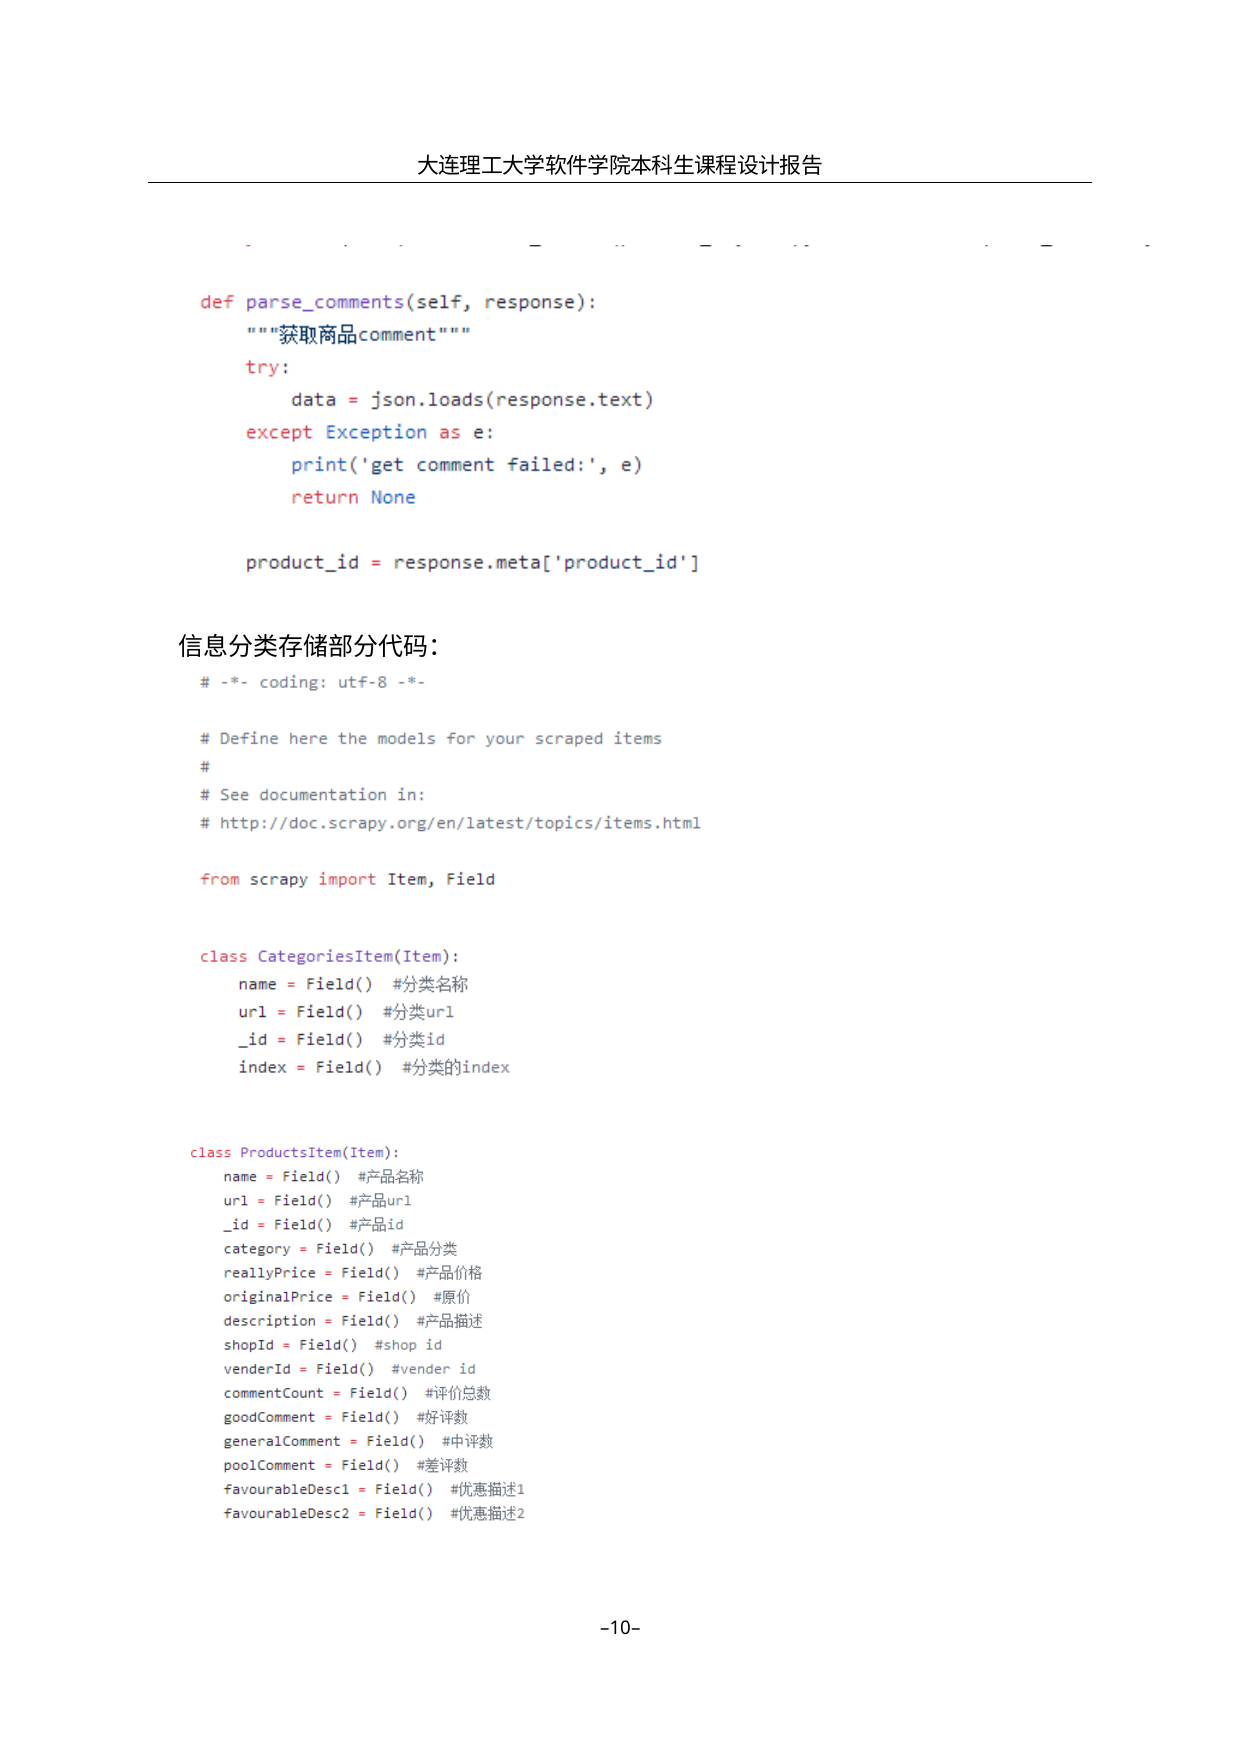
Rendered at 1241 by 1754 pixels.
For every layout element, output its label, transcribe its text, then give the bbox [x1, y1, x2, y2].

text 信息分类存储部分代码： [148, 626, 1092, 662]
picture [178, 671, 813, 906]
picture [147, 245, 1241, 608]
picture [178, 912, 630, 1120]
picture [178, 1126, 602, 1535]
